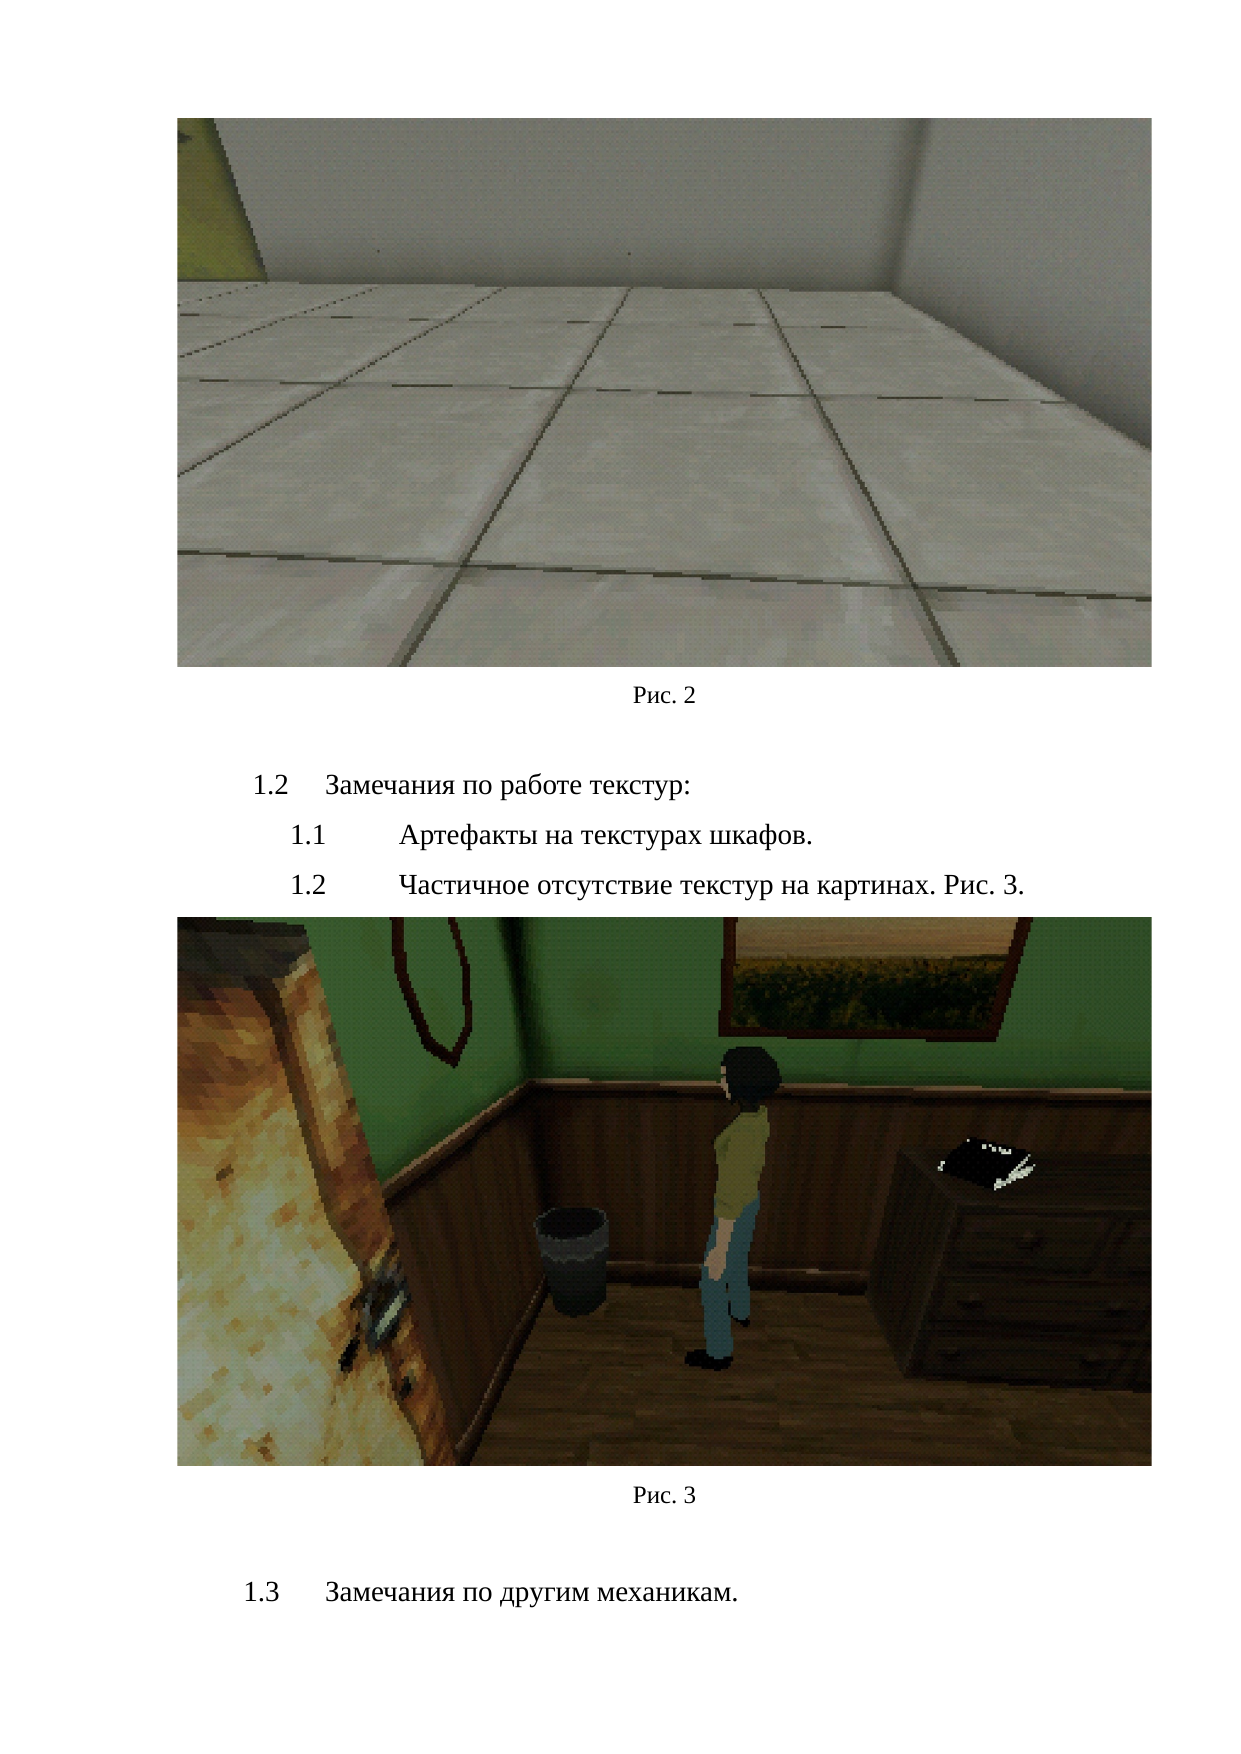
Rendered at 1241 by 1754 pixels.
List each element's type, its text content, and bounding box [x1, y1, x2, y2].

picture [177, 917, 1152, 1466]
list Артефакты на текстурах шкафов. [290, 817, 1152, 851]
list Замечания по другим механикам. [243, 1574, 1152, 1607]
list Рис. 3 [177, 1480, 1152, 1509]
picture [177, 118, 1152, 667]
list Частичное отсутствие текстур на картинах. Рис. 3. [290, 867, 1152, 901]
text Рис. 2 [177, 681, 1152, 709]
list Замечания по работе текстур: [252, 767, 1152, 800]
